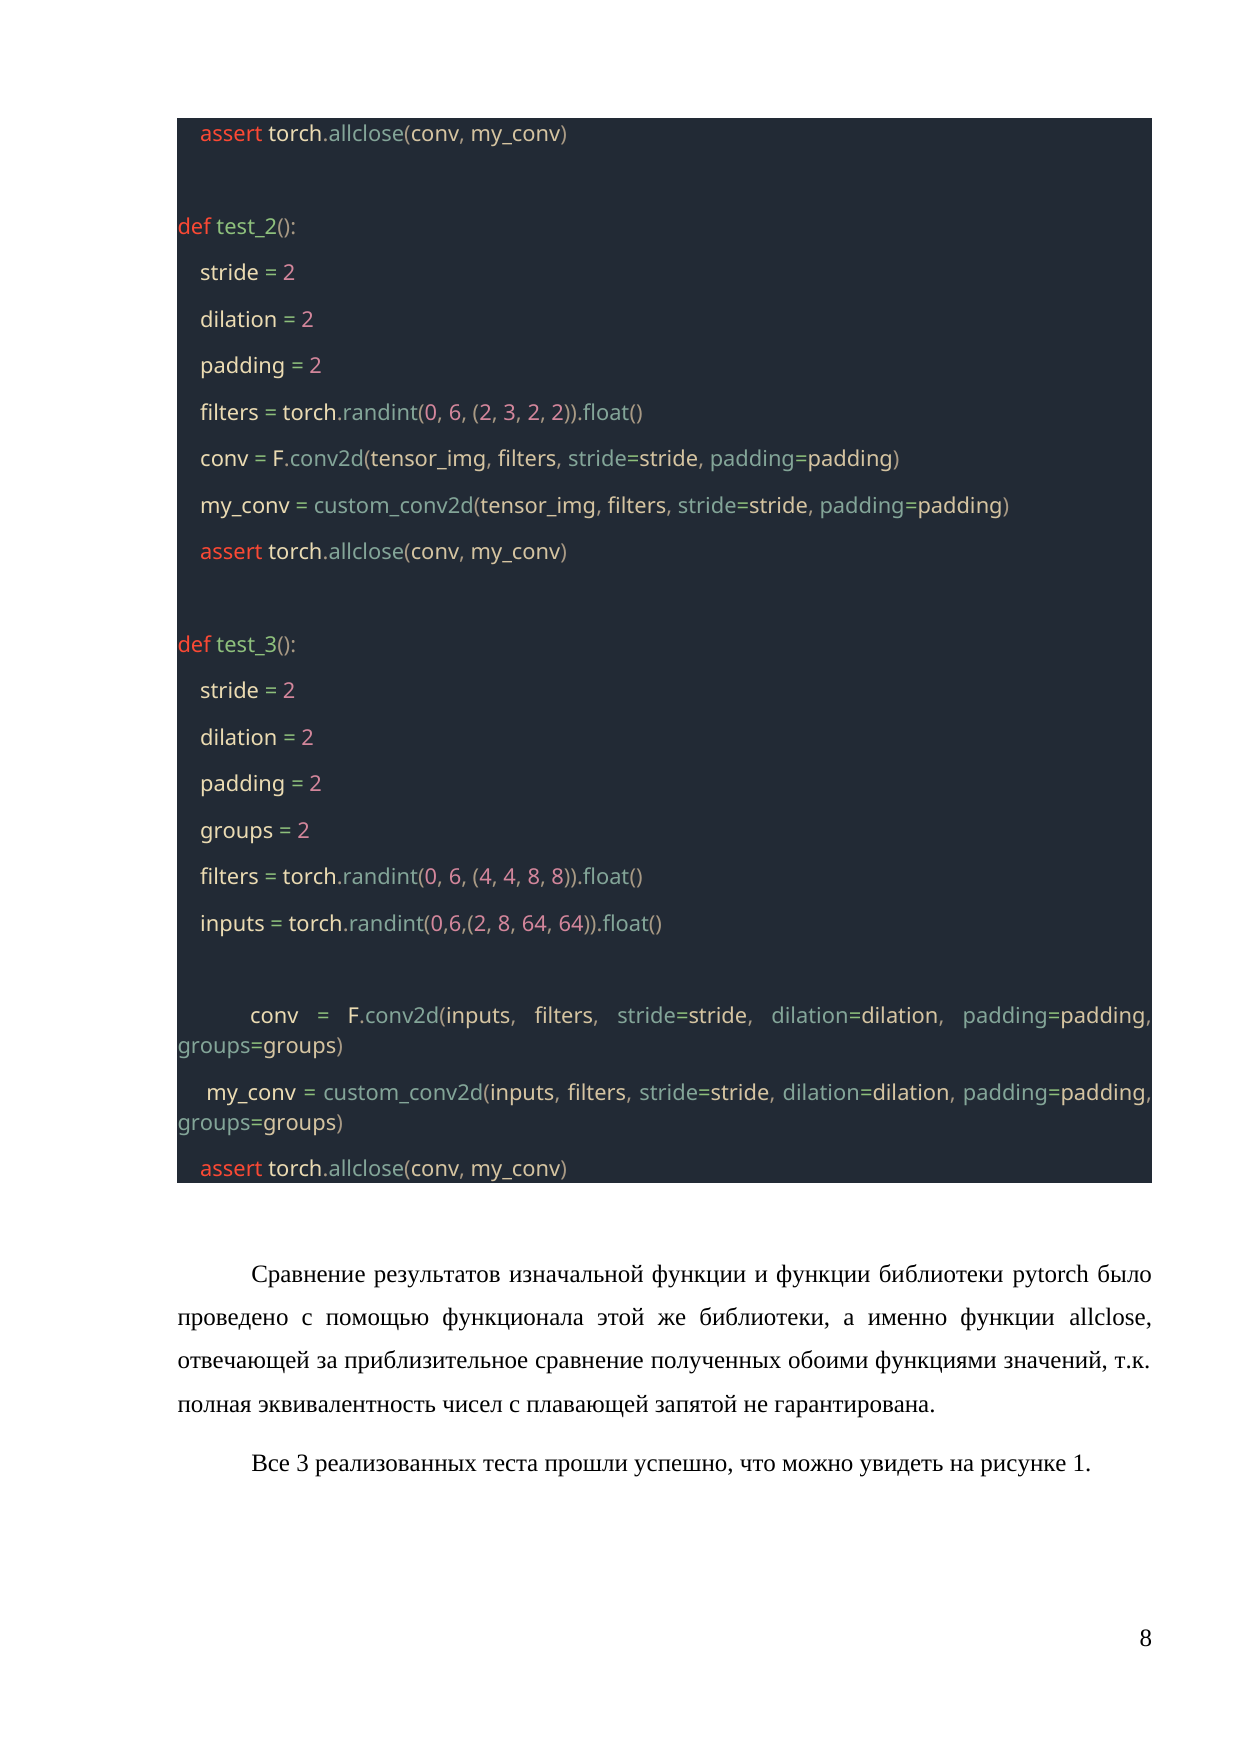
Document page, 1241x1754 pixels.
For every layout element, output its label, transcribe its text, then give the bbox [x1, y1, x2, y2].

text my_conv = custom_conv2d(inputs, filters, stride=stride, dilation=dilation, padding=padding, groups=groups) [177, 1077, 1152, 1136]
text my_conv = custom_conv2d(tensor_img, filters, stride=stride, padding=padding) [177, 490, 1152, 519]
text assert torch.allclose(conv, my_conv) [177, 1153, 1152, 1183]
text def test_3(): [177, 629, 1152, 659]
text stride = 2 [177, 257, 1152, 287]
text assert torch.allclose(conv, my_conv) [177, 536, 1152, 566]
text conv = F.conv2d(tensor_img, filters, stride=stride, padding=padding) [177, 443, 1152, 473]
text Сравнение результатов изначальной функции и функции библиотеки pytorch было проведено с помощью функционала этой же библиотеки, а именно функции allclose, отвечающей за приблизительное сравнение полученных обоими функциями значений, т.к. полная эквивалентность чисел с плавающей запятой не гарантирована. [177, 1259, 1152, 1417]
text padding = 2 [177, 768, 1152, 798]
text def test_2(): [177, 211, 1152, 241]
text stride = 2 [177, 675, 1152, 705]
text groups = 2 [177, 815, 1152, 844]
text padding = 2 [177, 350, 1152, 380]
text dilation = 2 [177, 304, 1152, 334]
text filters = torch.randint(0, 6, (4, 4, 8, 8)).float() [177, 861, 1152, 891]
text Все 3 реализованных теста прошли успешно, что можно увидеть на рисунке 1. [177, 1448, 1152, 1477]
text dilation = 2 [177, 722, 1152, 752]
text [177, 397, 1152, 427]
text conv = F.conv2d(inputs, filters, stride=stride, dilation=dilation, padding=padding, groups=groups) [177, 1001, 1152, 1060]
text inputs = torch.randint(0,6,(2, 8, 64, 64)).float() [177, 908, 1152, 937]
text assert torch.allclose(conv, my_conv) [177, 118, 1152, 148]
